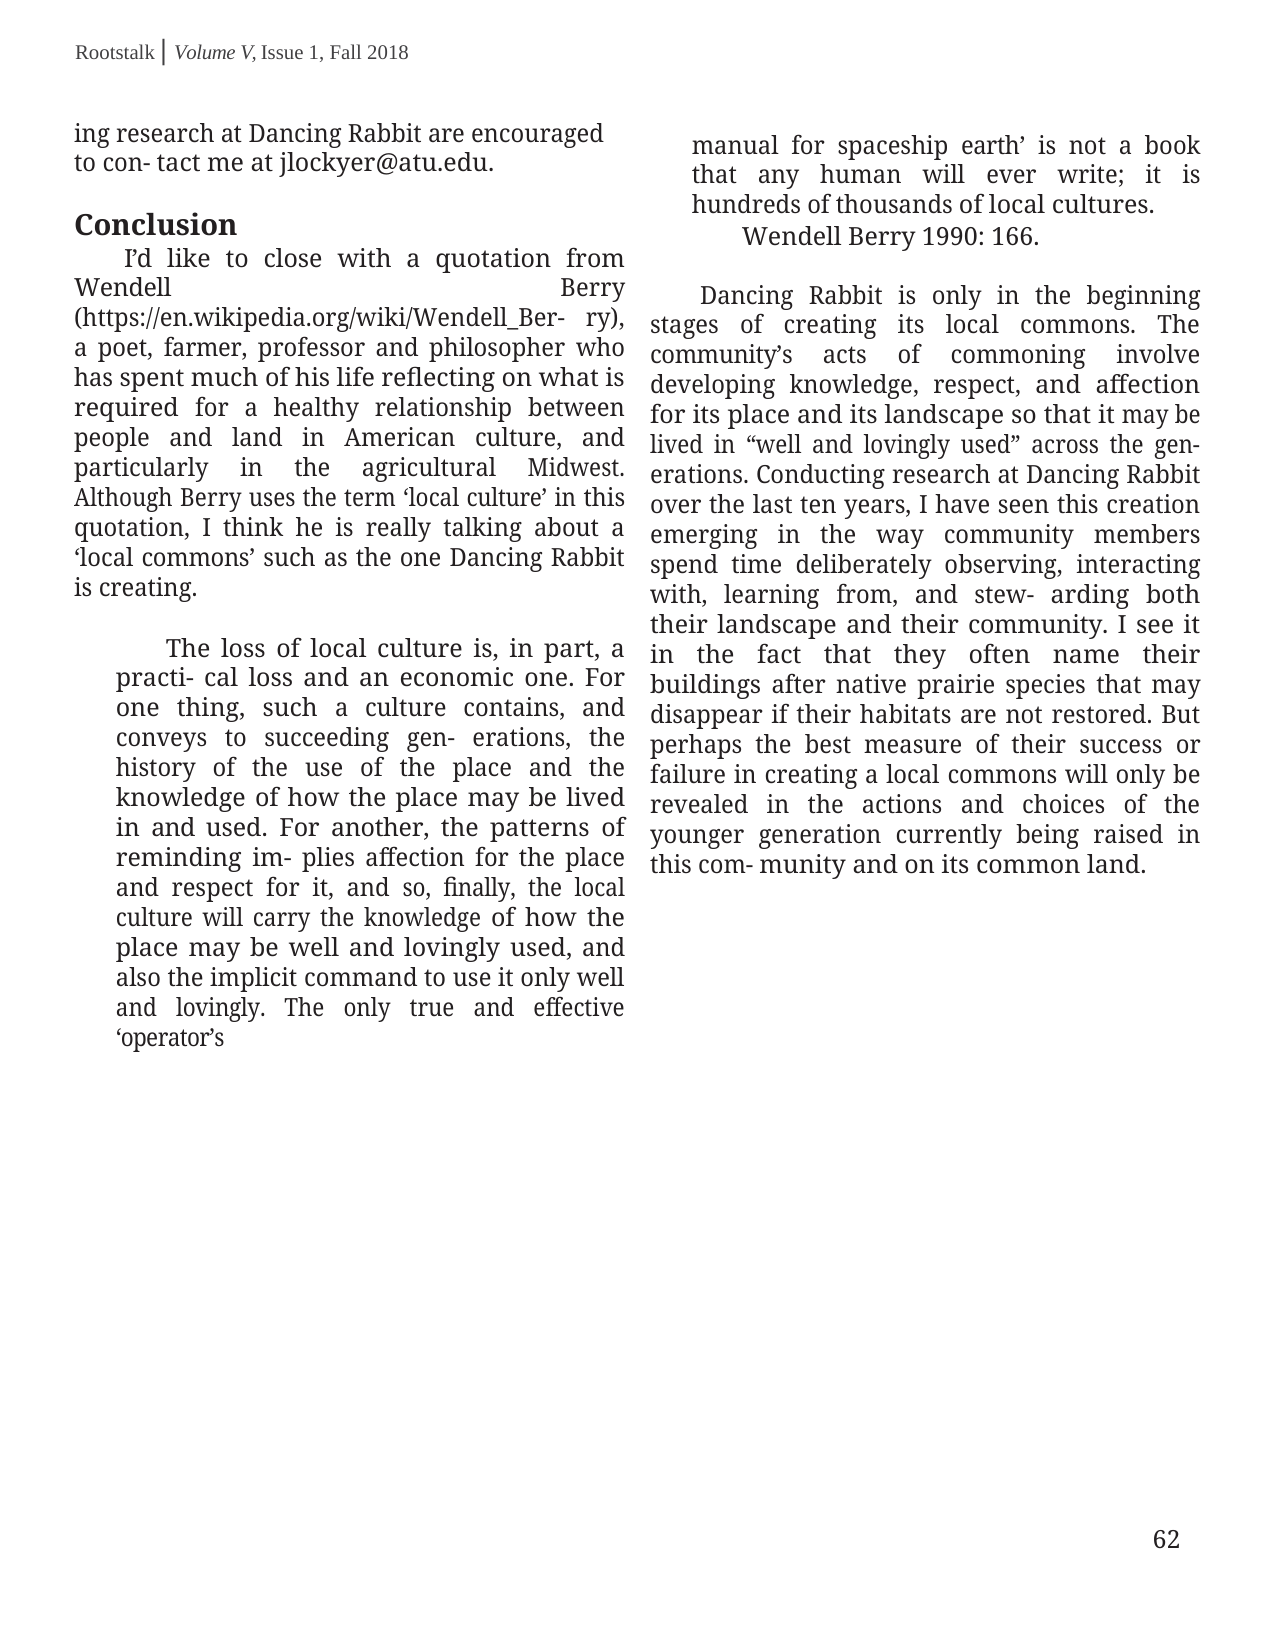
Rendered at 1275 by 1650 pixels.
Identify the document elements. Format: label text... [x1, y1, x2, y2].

text manual for spaceship earth’ is not a book that any human will ever write; it is hundreds of thousands of local cultures. [692, 131, 1200, 221]
text Dancing Rabbit is only in the beginning stages of creating its local commons. The community’s acts of commoning involve developing knowledge, respect, and affection for its place and its landscape so that it may be lived in “well and lovingly used” across the gen- erations. Conducting research at Dancing Rabbit over the last ten years, I have seen this creation emerging in the way community members spend time deliberately observing, interacting with, learning from, and stew- arding both their landscape and their community. I see it in the fact that they often name their buildings after native prairie species that may disappear if their habitats are not restored. But perhaps the best measure of their success or failure in creating a local commons will only be revealed in the actions and choices of the younger generation currently being raised in this com- munity and on its common land. [650, 281, 1200, 881]
text Wendell Berry 1990: 166. [742, 221, 1275, 252]
text I’d like to close with a quotation from Wendell Berry (https://en.wikipedia.org/wiki/Wendell_Ber- ry), a poet, farmer, professor and philosopher who has spent much of his life reflecting on what is required for a healthy relationship between people and land in American culture, and particularly in the agricultural Midwest. Although Berry uses the term ‘local culture’ in this quotation, I think he is really talking about a ‘local commons’ such as the one Dancing Rabbit is creating. [74, 243, 625, 603]
subtitle Conclusion [74, 206, 625, 243]
text ing research at Dancing Rabbit are encouraged to con- tact me at jlockyer@atu.edu. [74, 119, 626, 178]
text The loss of local culture is, in part, a practi- cal loss and an economic one. For one thing, such a culture contains, and conveys to succeeding gen- erations, the history of the use of the place and the knowledge of how the place may be lived in and used. For another, the patterns of reminding im- plies affection for the place and respect for it, and so, finally, the local culture will carry the knowledge of how the place may be well and lovingly used, and also the implicit command to use it only well and lovingly. The only true and effective ‘operator’s [116, 633, 625, 1053]
